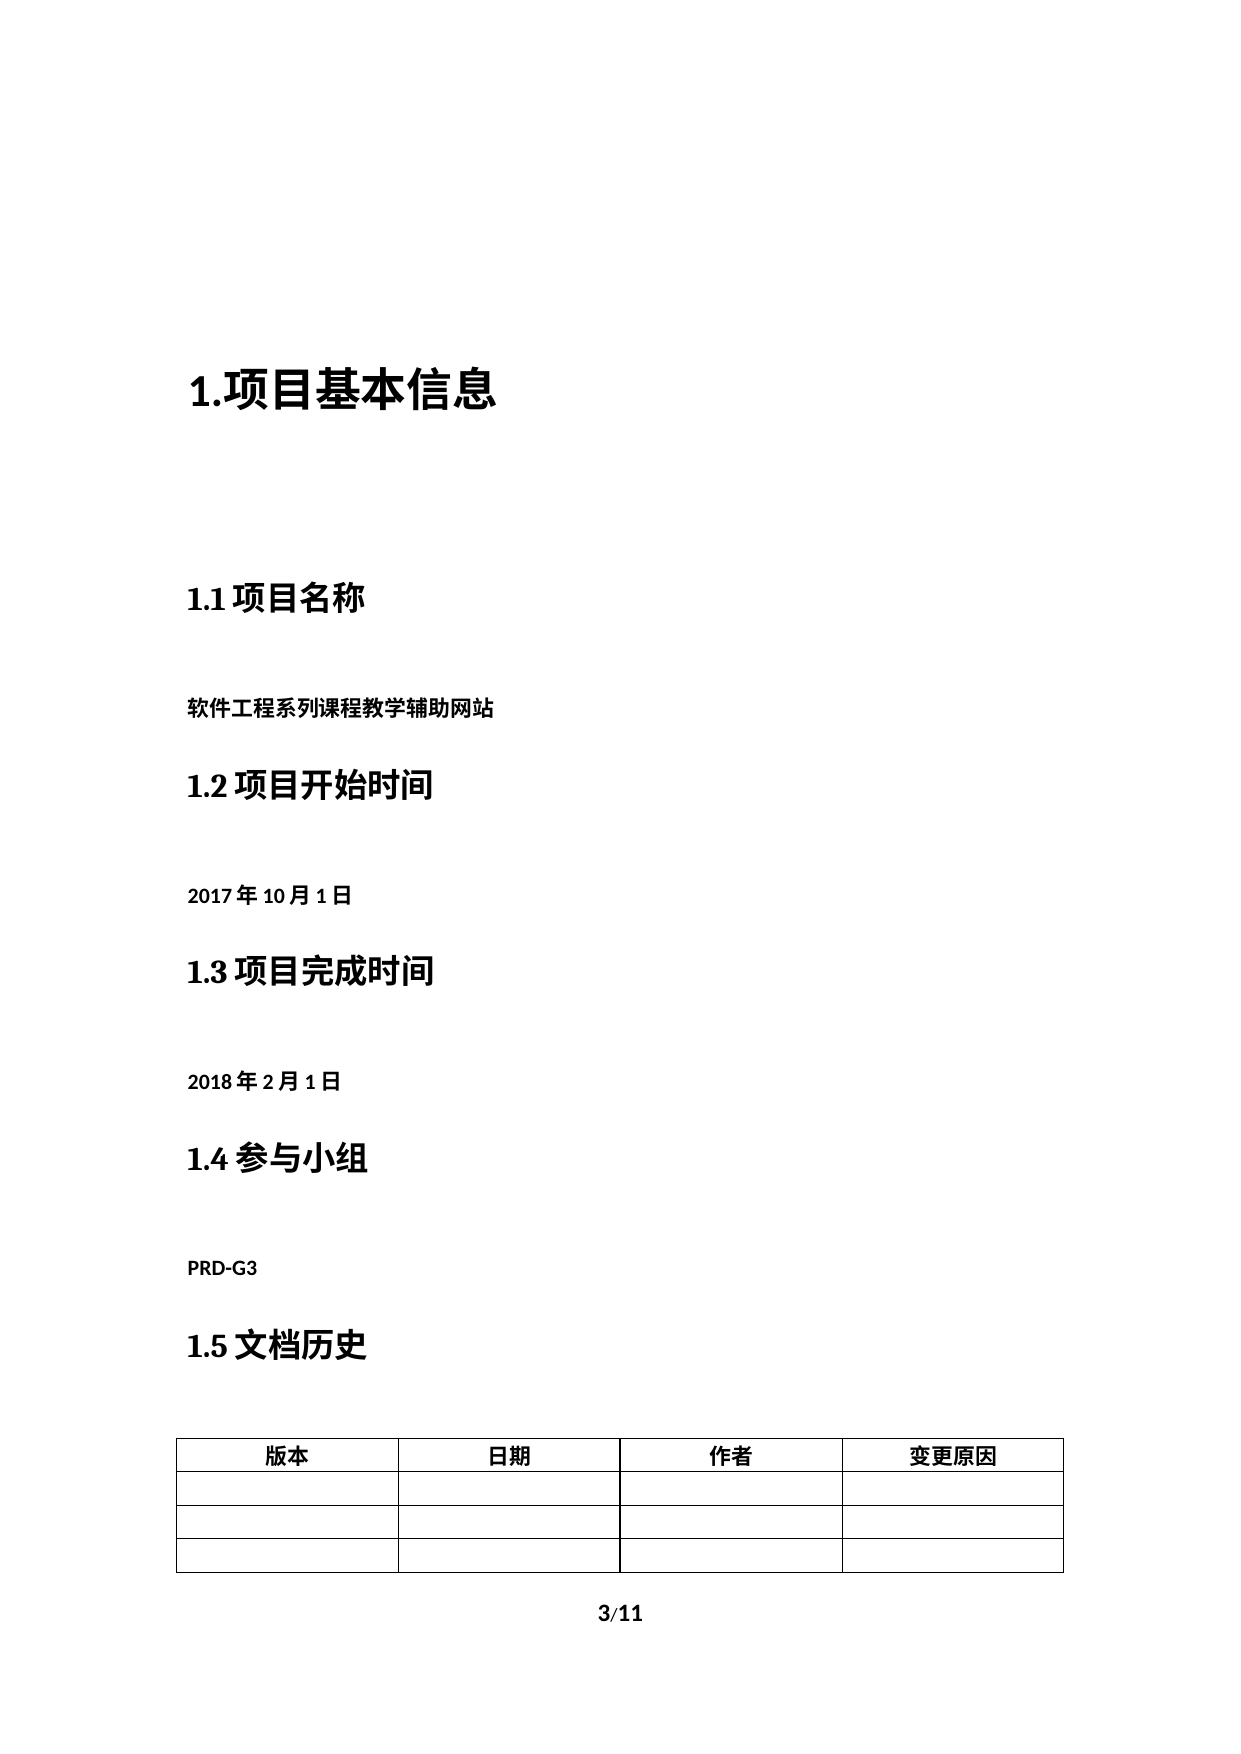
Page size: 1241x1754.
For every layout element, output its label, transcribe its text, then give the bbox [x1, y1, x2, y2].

table_cell [177, 1506, 398, 1538]
subtitle 1.1项目名称 [187, 563, 1053, 628]
table_cell [399, 1472, 619, 1504]
text 2017年10月1日 [187, 877, 1053, 910]
table_cell [177, 1539, 398, 1572]
table_cell [177, 1472, 398, 1504]
subtitle 1.项目基本信息 [187, 338, 1053, 435]
subtitle 1.3项目完成时间 [187, 937, 1053, 1002]
subtitle 1.5文档历史 [187, 1310, 1053, 1375]
text 2018年2月1日 [187, 1064, 1053, 1096]
text PRD-G3 [187, 1251, 1053, 1283]
table_header 版本 [177, 1439, 398, 1471]
table_cell [621, 1539, 842, 1572]
table_header 变更原因 [843, 1439, 1063, 1471]
text 软件工程系列课程教学辅助网站 [187, 690, 1053, 723]
table_cell [843, 1506, 1063, 1538]
table_header 日期 [399, 1439, 619, 1471]
table_cell [399, 1539, 619, 1572]
table_cell [621, 1472, 842, 1504]
table_cell [399, 1506, 619, 1538]
table_cell [843, 1539, 1063, 1572]
subtitle 1.4参与小组 [187, 1123, 1053, 1188]
subtitle 1.2项目开始时间 [187, 750, 1053, 815]
table_cell [621, 1506, 842, 1538]
table_cell [843, 1472, 1063, 1504]
table_header 作者 [621, 1439, 842, 1471]
